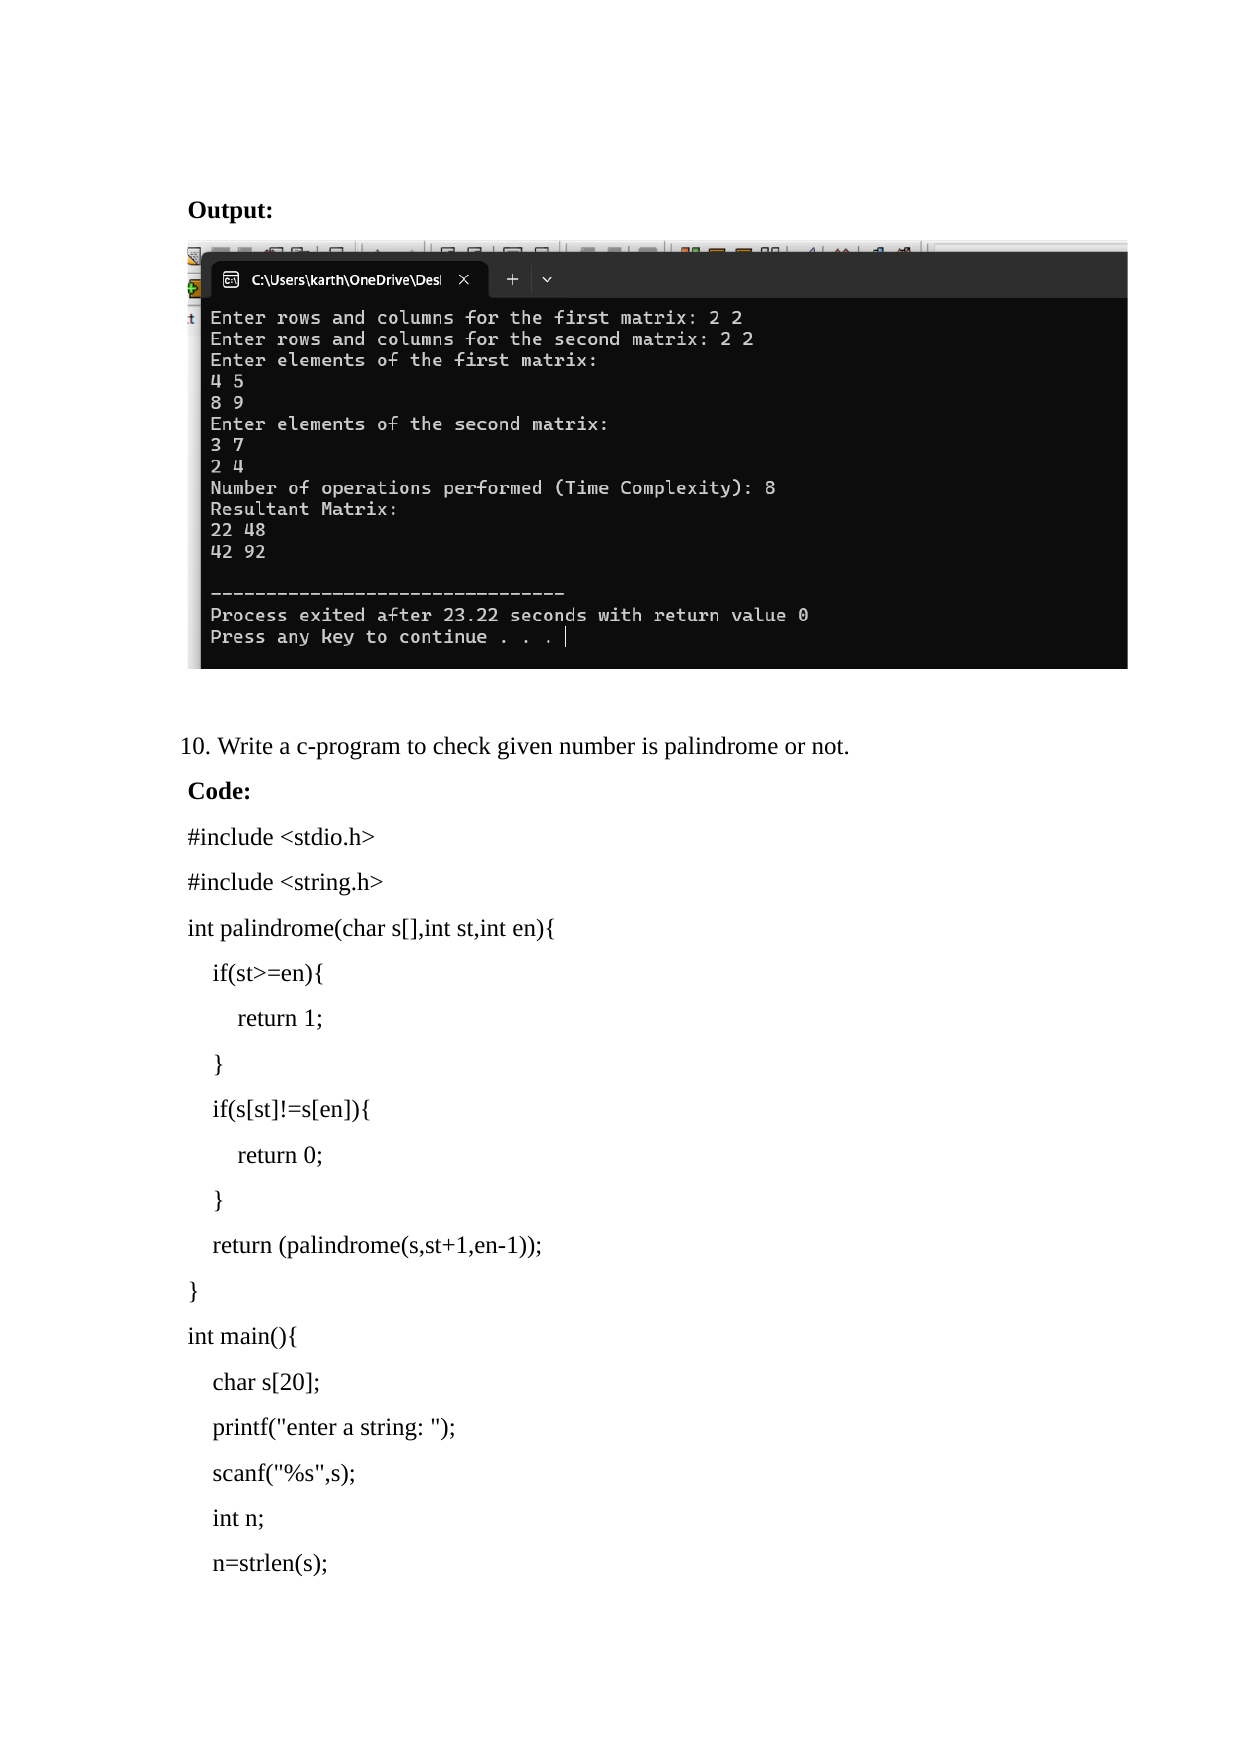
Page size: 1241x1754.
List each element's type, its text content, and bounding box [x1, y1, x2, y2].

text #include <string.h> [187, 867, 1090, 896]
text if(st>=en){ [187, 958, 1090, 987]
text int palindrome(char s[],int st,int en){ [187, 913, 1090, 941]
text int n; [187, 1503, 1090, 1532]
text n=strlen(s); [187, 1548, 1090, 1577]
text char s[20]; [187, 1367, 1090, 1396]
text int main(){ [187, 1321, 1090, 1350]
text } [187, 1185, 1090, 1214]
text if(s[st]!=s[en]){ [187, 1094, 1090, 1123]
text #include <stdio.h> [187, 822, 1090, 851]
text printf("enter a string: "); [187, 1412, 1090, 1441]
text return 0; [187, 1140, 1090, 1168]
picture [187, 240, 1128, 669]
list Write a c-program to check given number is palindrome or not. [179, 731, 1090, 760]
text scanf("%s",s); [187, 1458, 1090, 1486]
text } [187, 1276, 1090, 1305]
text return 1; [187, 1003, 1090, 1032]
text return (palindrome(s,st+1,en-1)); [187, 1231, 1090, 1259]
text } [187, 1049, 1090, 1078]
text Code: [187, 776, 1090, 805]
text Output: [187, 195, 1090, 224]
